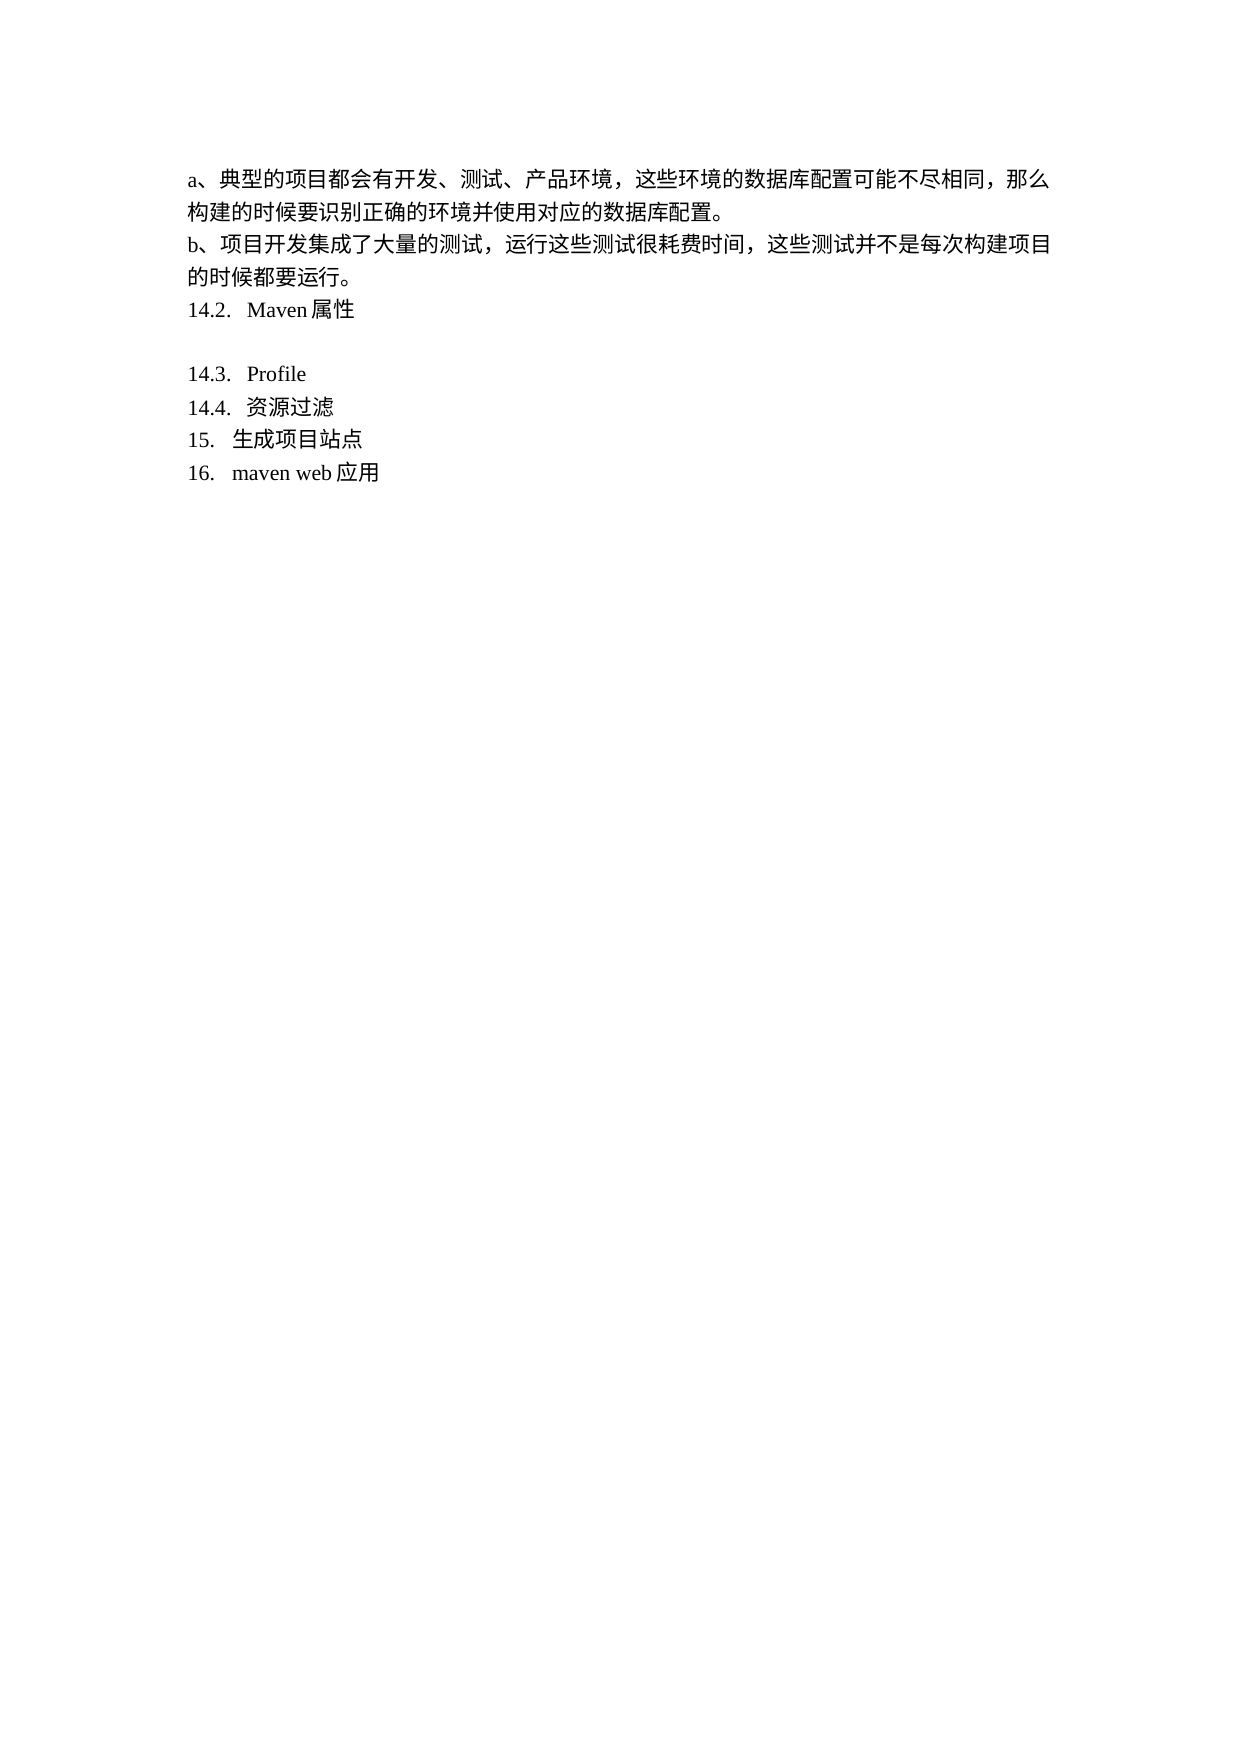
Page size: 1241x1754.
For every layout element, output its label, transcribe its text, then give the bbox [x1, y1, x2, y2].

list maven web应用 [187, 454, 1053, 487]
list 生成项目站点 [187, 422, 1053, 454]
list 资源过滤 [187, 389, 1053, 422]
list Profile [187, 357, 1053, 389]
list 典型的项目都会有开发、测试、产品环境，这些环境的数据库配置可能不尽相同，那么构建的时候要识别正确的环境并使用对应的数据库配置。 [187, 162, 1053, 227]
list 项目开发集成了大量的测试，运行这些测试很耗费时间，这些测试并不是每次构建项目的时候都要运行。 [187, 227, 1053, 292]
list Maven属性 [187, 292, 1053, 324]
